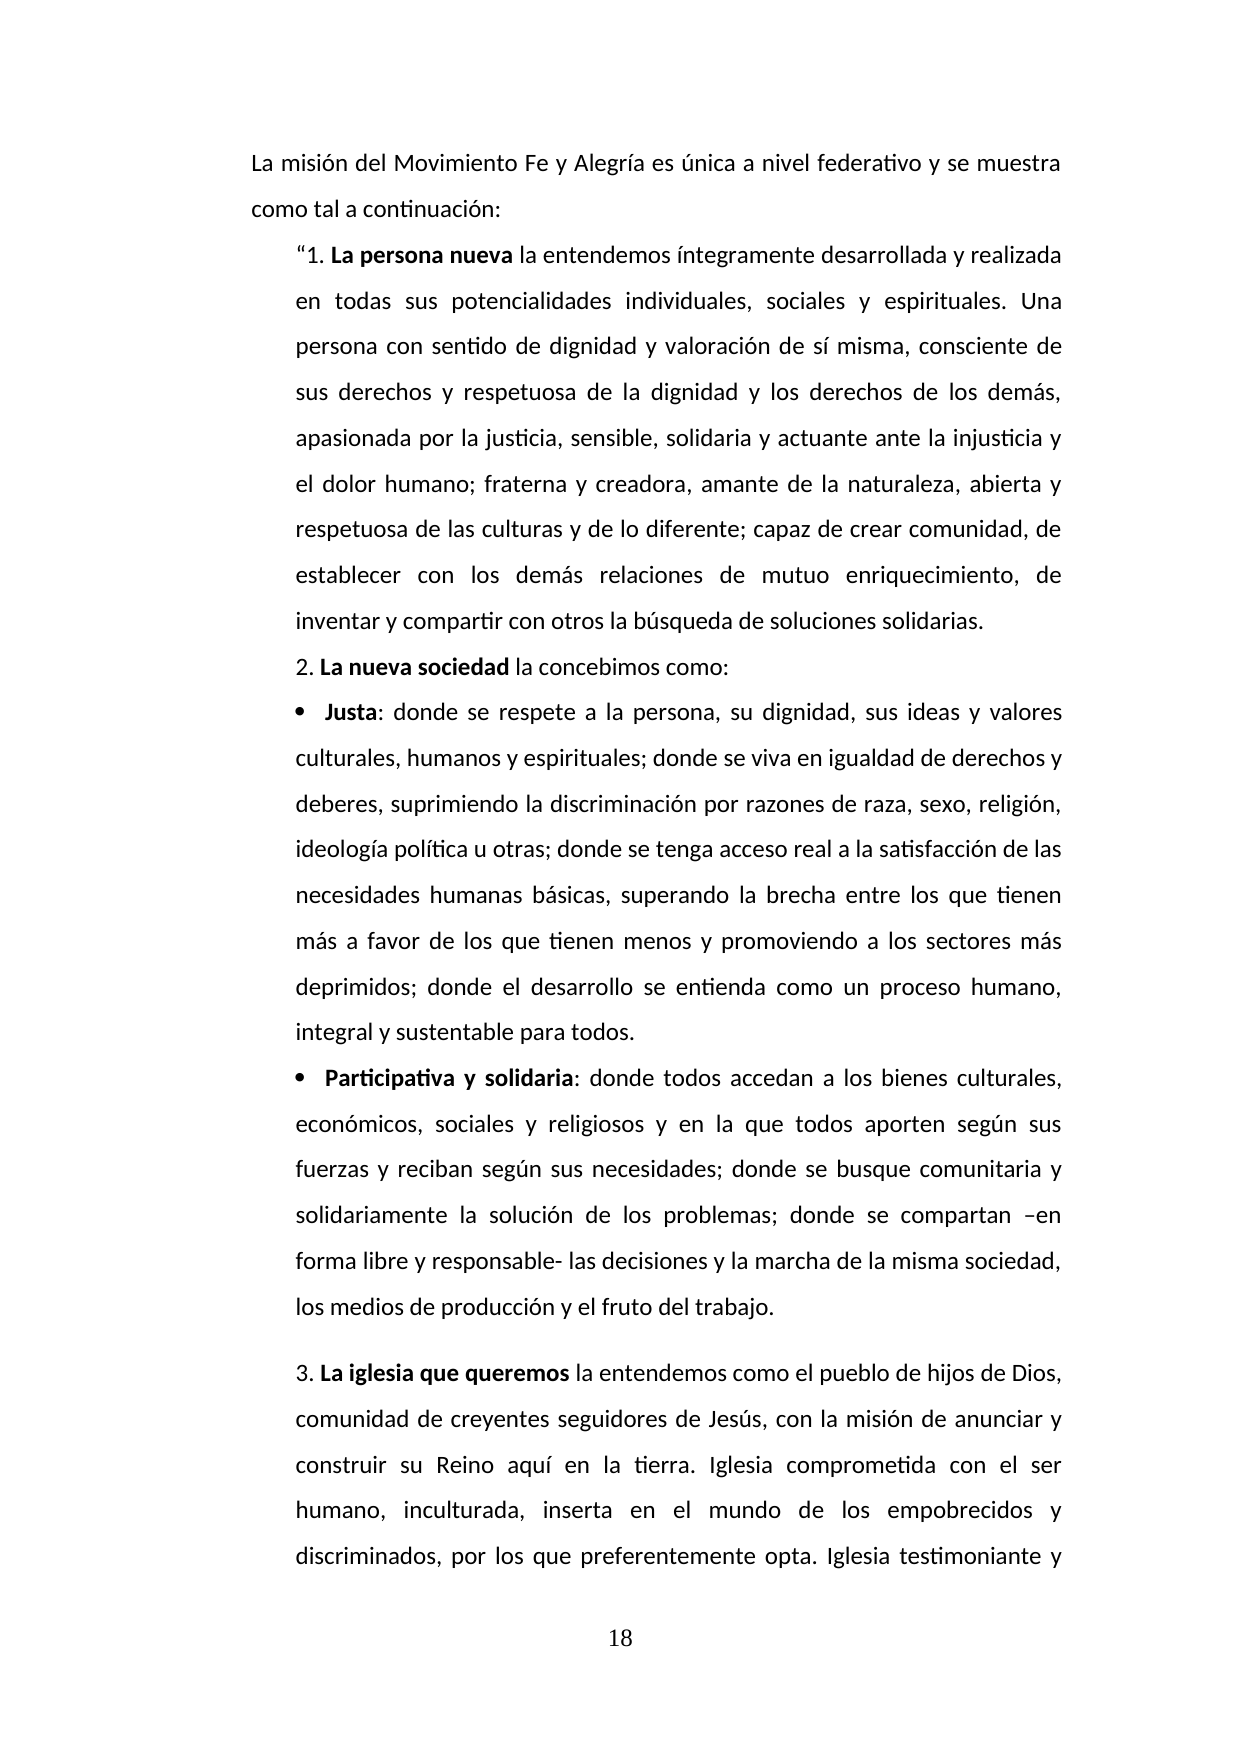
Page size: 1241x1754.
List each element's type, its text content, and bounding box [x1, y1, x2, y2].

text La misión del Movimiento Fe y Alegría es única a nivel federativo y se muestra como tal a continuación: [251, 148, 1063, 224]
list Participativa y solidaria: donde todos accedan a los bienes culturales, económicos, sociales y religiosos y en la que todos aporten según sus fuerzas y reciban según sus necesidades; donde se busque comunitaria y solidariamente la solución de los problemas; donde se compartan –en forma libre y responsable- las decisiones y la marcha de la misma sociedad, los medios de producción y el fruto del trabajo. [295, 1062, 1063, 1321]
text “1. La persona nueva la entendemos íntegramente desarrollada y realizada en todas sus potencialidades individuales, sociales y espirituales. Una persona con sentido de dignidad y valoración de sí misma, consciente de sus derechos y respetuosa de la dignidad y los derechos de los demás, apasionada por la justicia, sensible, solidaria y actuante ante la injusticia y el dolor humano; fraterna y creadora, amante de la naturaleza, abierta y respetuosa de las culturas y de lo diferente; capaz de crear comunidad, de establecer con los demás relaciones de mutuo enriquecimiento, de inventar y compartir con otros la búsqueda de soluciones solidarias. [295, 239, 1063, 635]
list Justa: donde se respete a la persona, su dignidad, sus ideas y valores culturales, humanos y espirituales; donde se viva en igualdad de derechos y deberes, suprimiendo la discriminación por razones de raza, sexo, religión, ideología política u otras; donde se tenga acceso real a la satisfacción de las necesidades humanas básicas, superando la brecha entre los que tienen más a favor de los que tienen menos y promoviendo a los sectores más deprimidos; donde el desarrollo se entienda como un proceso humano, integral y sustentable para todos. [295, 696, 1063, 1047]
text 2. La nueva sociedad la concebimos como: [295, 651, 1063, 681]
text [295, 1357, 1063, 1571]
